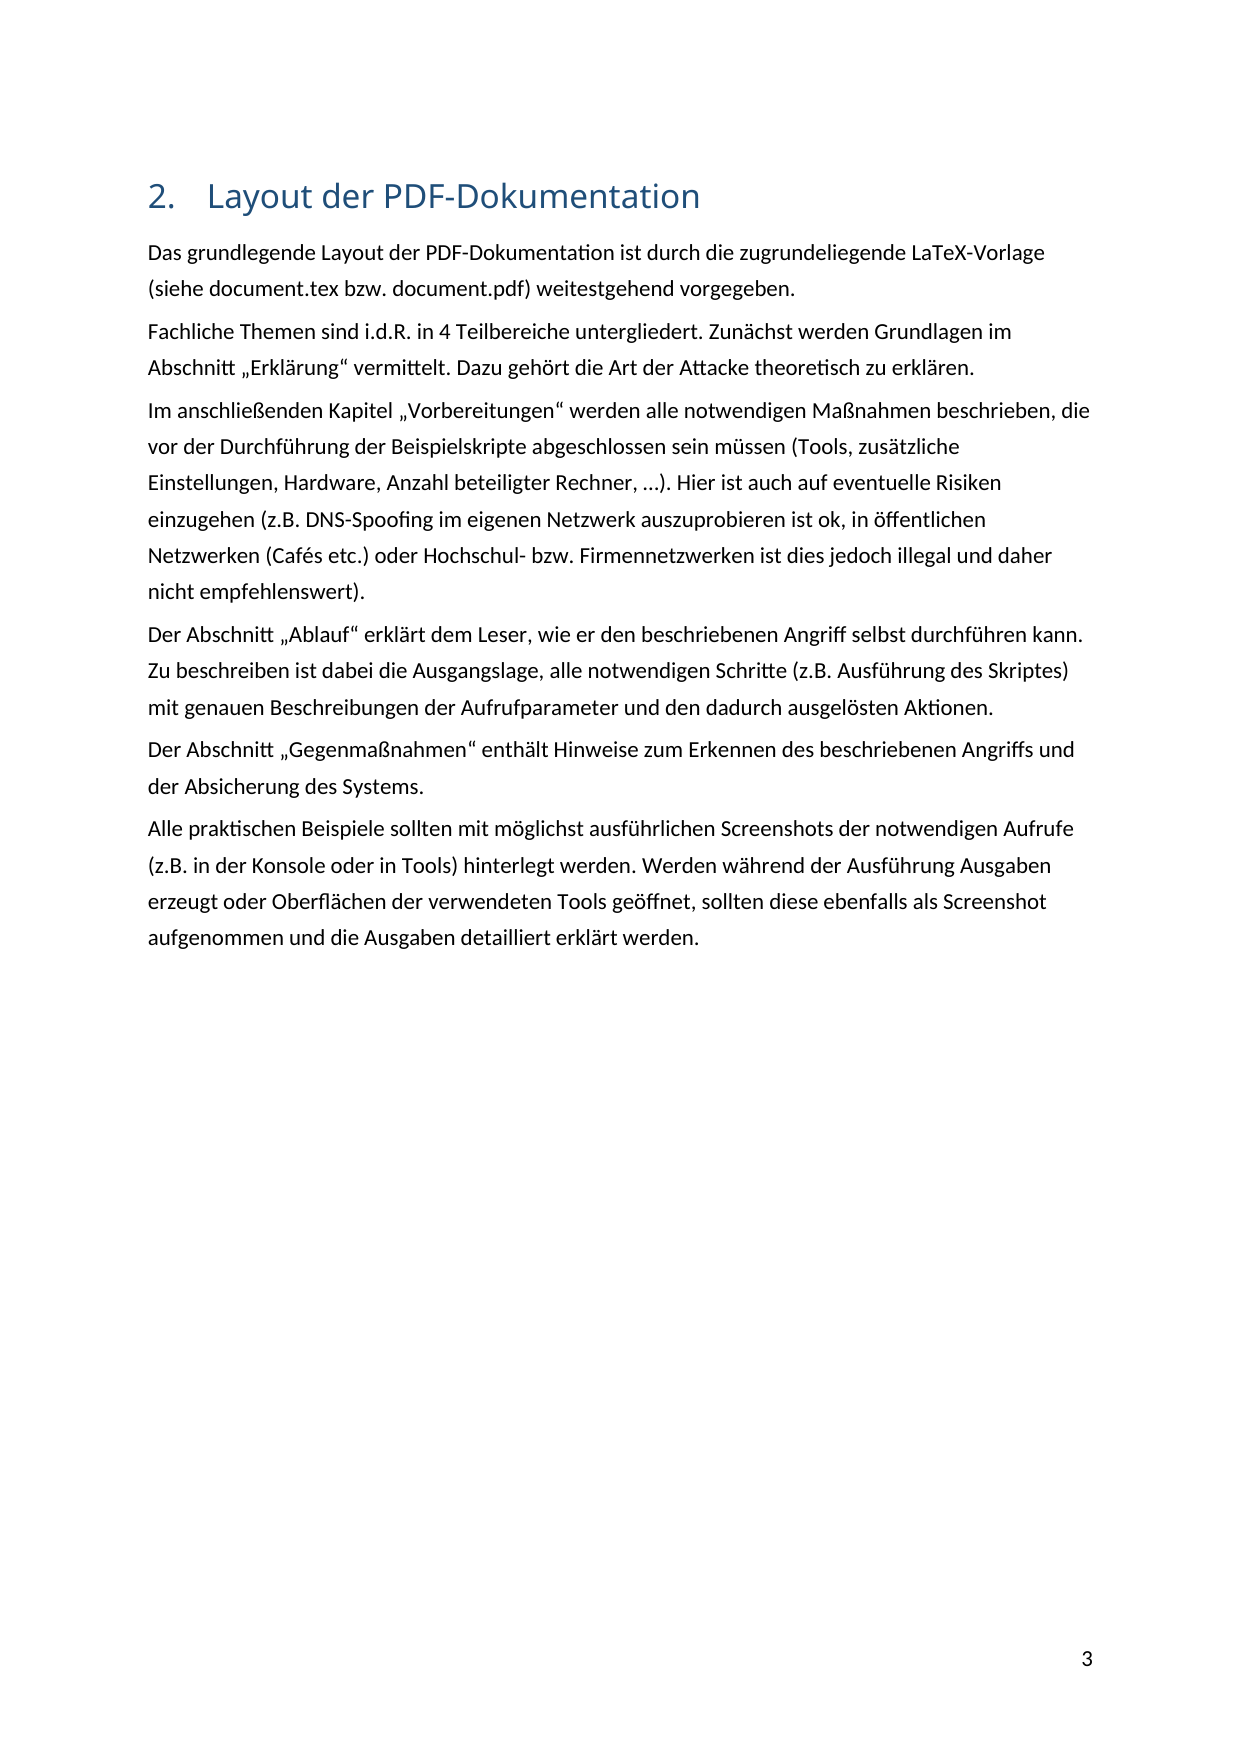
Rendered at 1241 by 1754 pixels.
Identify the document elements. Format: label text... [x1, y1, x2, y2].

text Alle praktischen Beispiele sollten mit möglichst ausführlichen Screenshots der notwendigen Aufrufe (z.B. in der Konsole oder in Tools) hinterlegt werden. Werden während der Ausführung Ausgaben erzeugt oder Oberflächen der verwendeten Tools geöffnet, sollten diese ebenfalls als Screenshot aufgenommen und die Ausgaben detailliert erklärt werden. [148, 814, 1093, 951]
subtitle Layout der PDF-Dokumentation [148, 173, 1093, 218]
text Im anschließenden Kapitel „Vorbereitungen“ werden alle notwendigen Maßnahmen beschrieben, die vor der Durchführung der Beispielskripte abgeschlossen sein müssen (Tools, zusätzliche Einstellungen, Hardware, Anzahl beteiligter Rechner, …). Hier ist auch auf eventuelle Risiken einzugehen (z.B. DNS-Spoofing im eigenen Netzwerk auszuprobieren ist ok, in öffentlichen Netzwerken (Cafés etc.) oder Hochschul- bzw. Firmennetzwerken ist dies jedoch illegal und daher nicht empfehlenswert). [148, 396, 1093, 606]
text Der Abschnitt „Ablauf“ erklärt dem Leser, wie er den beschriebenen Angriff selbst durchführen kann. Zu beschreiben ist dabei die Ausgangslage, alle notwendigen Schritte (z.B. Ausführung des Skriptes) mit genauen Beschreibungen der Aufrufparameter und den dadurch ausgelösten Aktionen. [148, 620, 1093, 721]
text Das grundlegende Layout der PDF-Dokumentation ist durch die zugrundeliegende LaTeX-Vorlage (siehe document.tex bzw. document.pdf) weitestgehend vorgegeben. [148, 238, 1093, 302]
text Der Abschnitt „Gegenmaßnahmen“ enthält Hinweise zum Erkennen des beschriebenen Angriffs und der Absicherung des Systems. [148, 735, 1093, 800]
text Fachliche Themen sind i.d.R. in 4 Teilbereiche untergliedert. Zunächst werden Grundlagen im Abschnitt „Erklärung“ vermittelt. Dazu gehört die Art der Attacke theoretisch zu erklären. [148, 317, 1093, 381]
